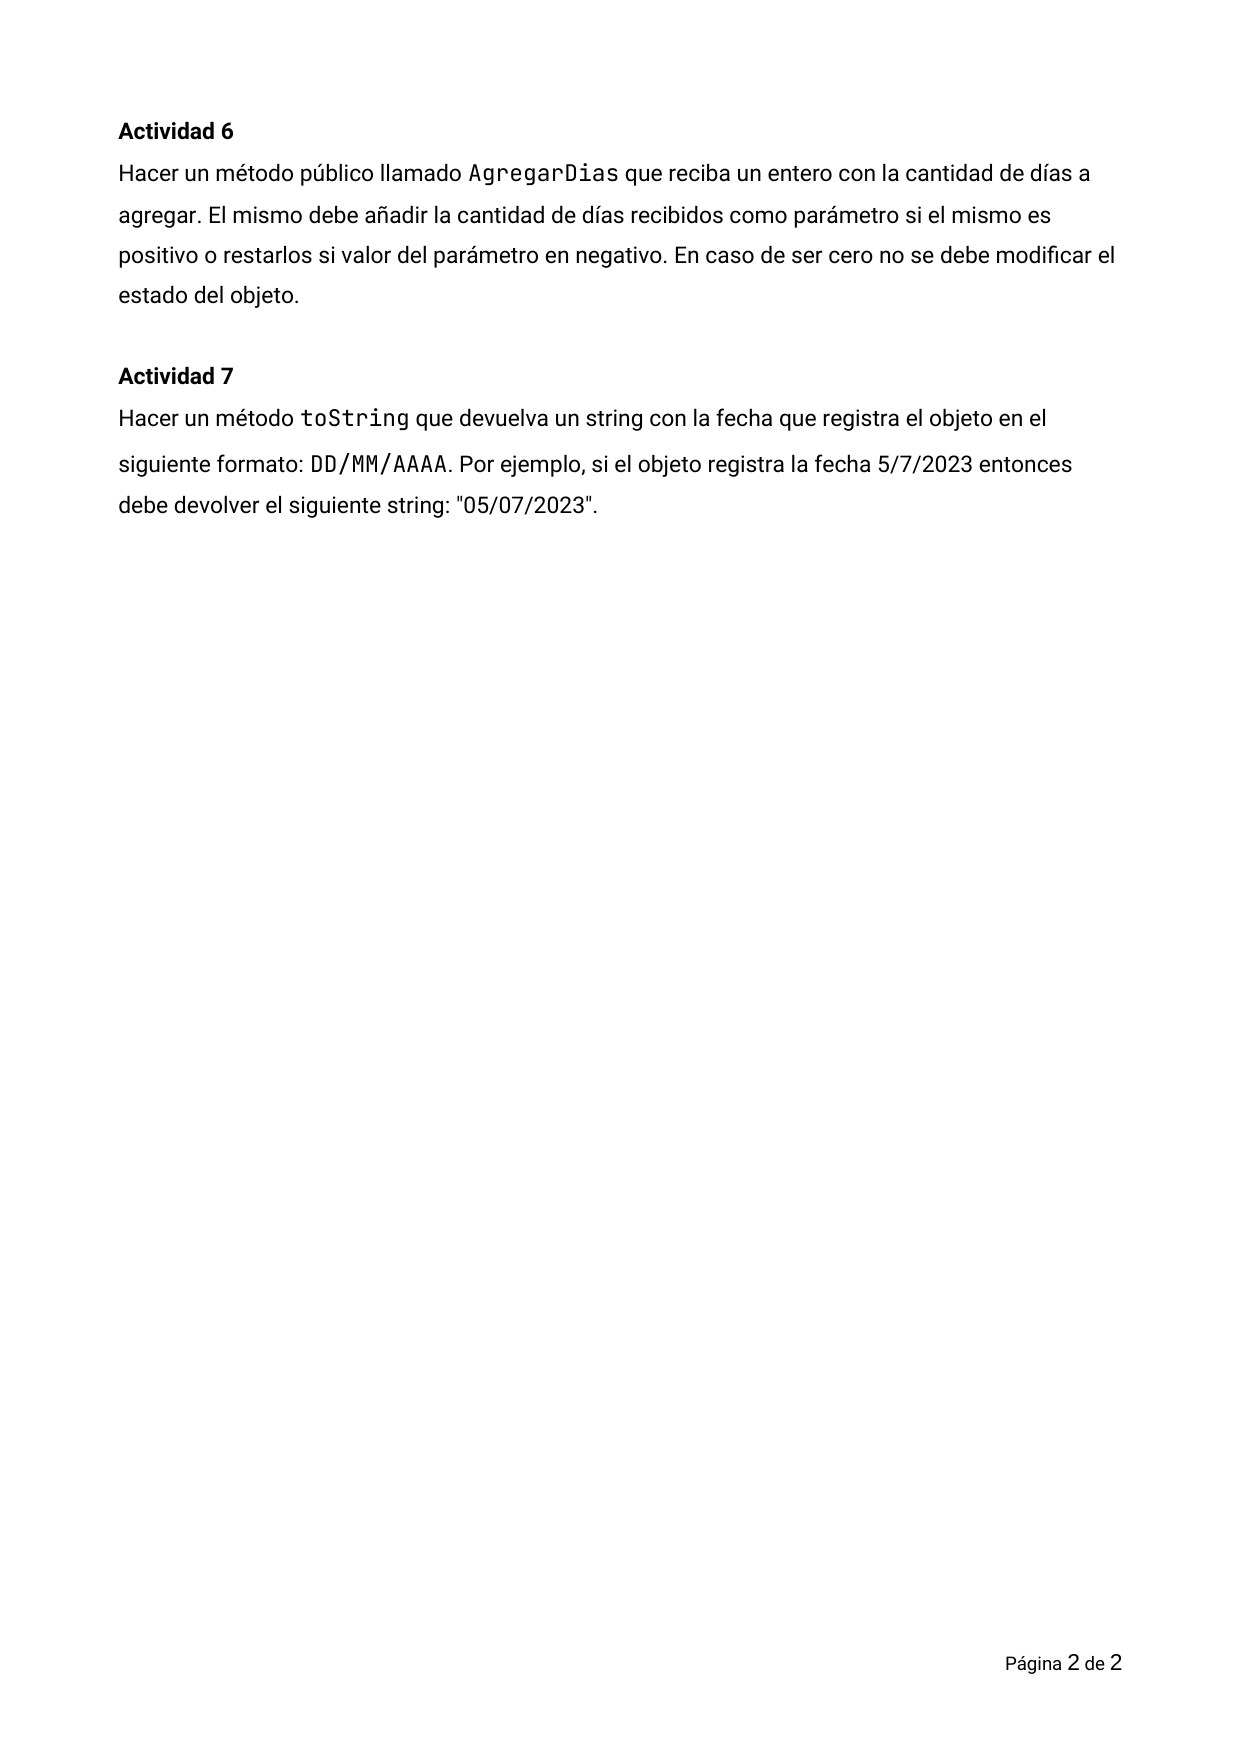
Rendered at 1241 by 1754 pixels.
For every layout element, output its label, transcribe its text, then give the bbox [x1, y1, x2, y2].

text Hacer un método toString que devuelva un string con la fecha que registra el objeto en el siguiente formato: DD/MM/AAAA. Por ejemplo, si el objeto registra la fecha 5/7/2023 entonces debe devolver el siguiente string: "05/07/2023". [118, 403, 1122, 519]
text Hacer un método público llamado AgregarDias que reciba un entero con la cantidad de días a agregar. El mismo debe añadir la cantidad de días recibidos como parámetro si el mismo es positivo o restarlos si valor del parámetro en negativo. En caso de ser cero no se debe modificar el estado del objeto. [118, 158, 1122, 309]
text Actividad 6 [118, 118, 1122, 145]
text Actividad 7 [118, 363, 1122, 390]
